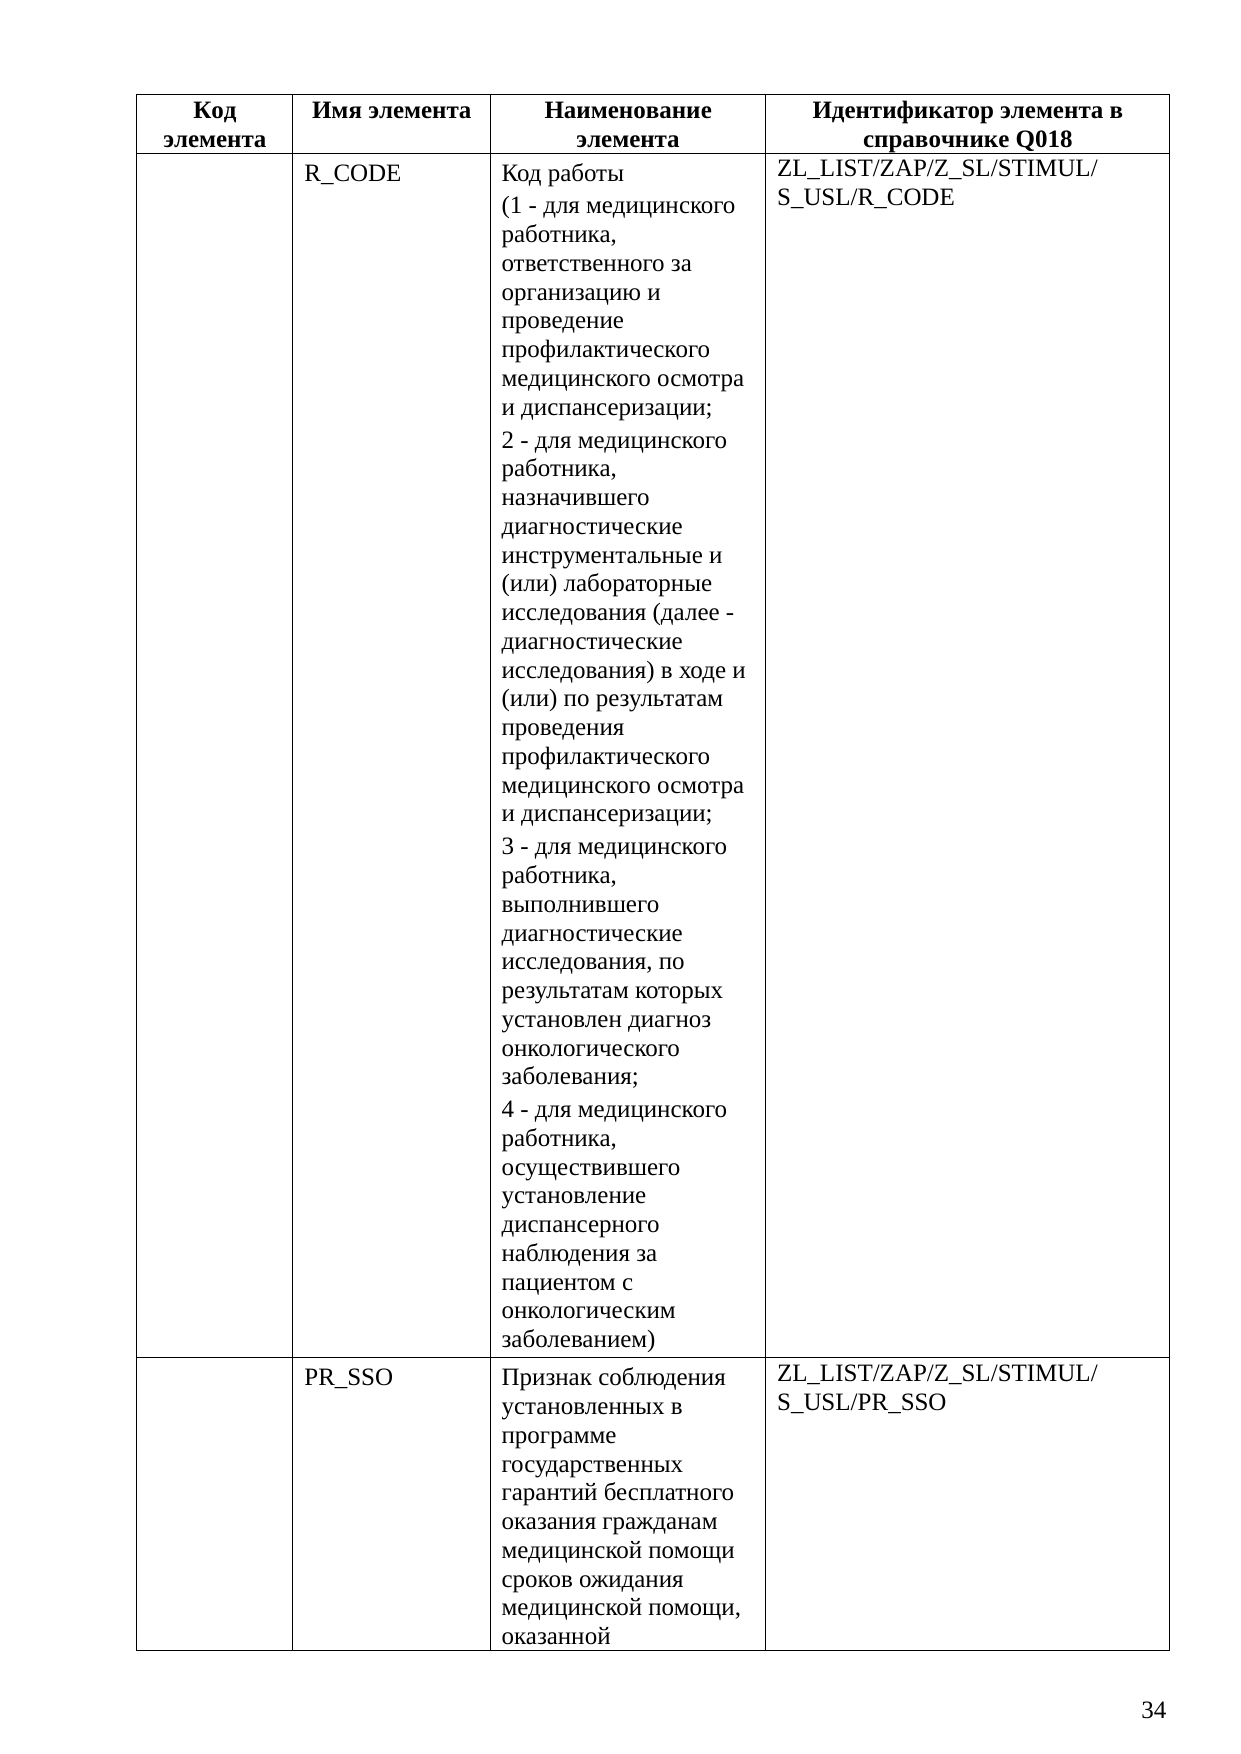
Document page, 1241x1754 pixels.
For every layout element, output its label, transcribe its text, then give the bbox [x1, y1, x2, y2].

table_cell PR_SSO [293, 1358, 490, 1650]
table_cell ZL_LIST/ZAP/Z_SL/STIMUL/S_USL/PR_SSO [766, 1358, 1169, 1650]
table_header Идентификатор элемента в справочнике Q018 [766, 95, 1169, 152]
table_cell [137, 154, 292, 1357]
table_header Код элемента [137, 95, 292, 152]
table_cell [491, 1358, 765, 1650]
table_cell [137, 1358, 292, 1650]
table_cell Код работы (1 - для медицинского работника, ответственного за организацию и проведение профилактического медицинского осмотра и диспансеризации; 2 - для медицинского работника, назначившего диагностические инструментальные и (или) лабораторные исследования (далее - диагностические исследования) в ходе и (или) по результатам проведения профилактического медицинского осмотра и диспансеризации; 3 - для медицинского работника, выполнившего диагностические исследования, по результатам которых установлен диагноз онкологического заболевания; 4 - для медицинского работника, осуществившего установление диспансерного наблюдения за пациентом с онкологическим заболеванием) [491, 154, 765, 1357]
table_cell R_CODE [293, 154, 490, 1357]
table_cell ZL_LIST/ZAP/Z_SL/STIMUL/S_USL/R_CODE [766, 154, 1169, 1357]
table_header Имя элемента [293, 95, 490, 152]
table_header Наименование элемента [491, 95, 765, 152]
